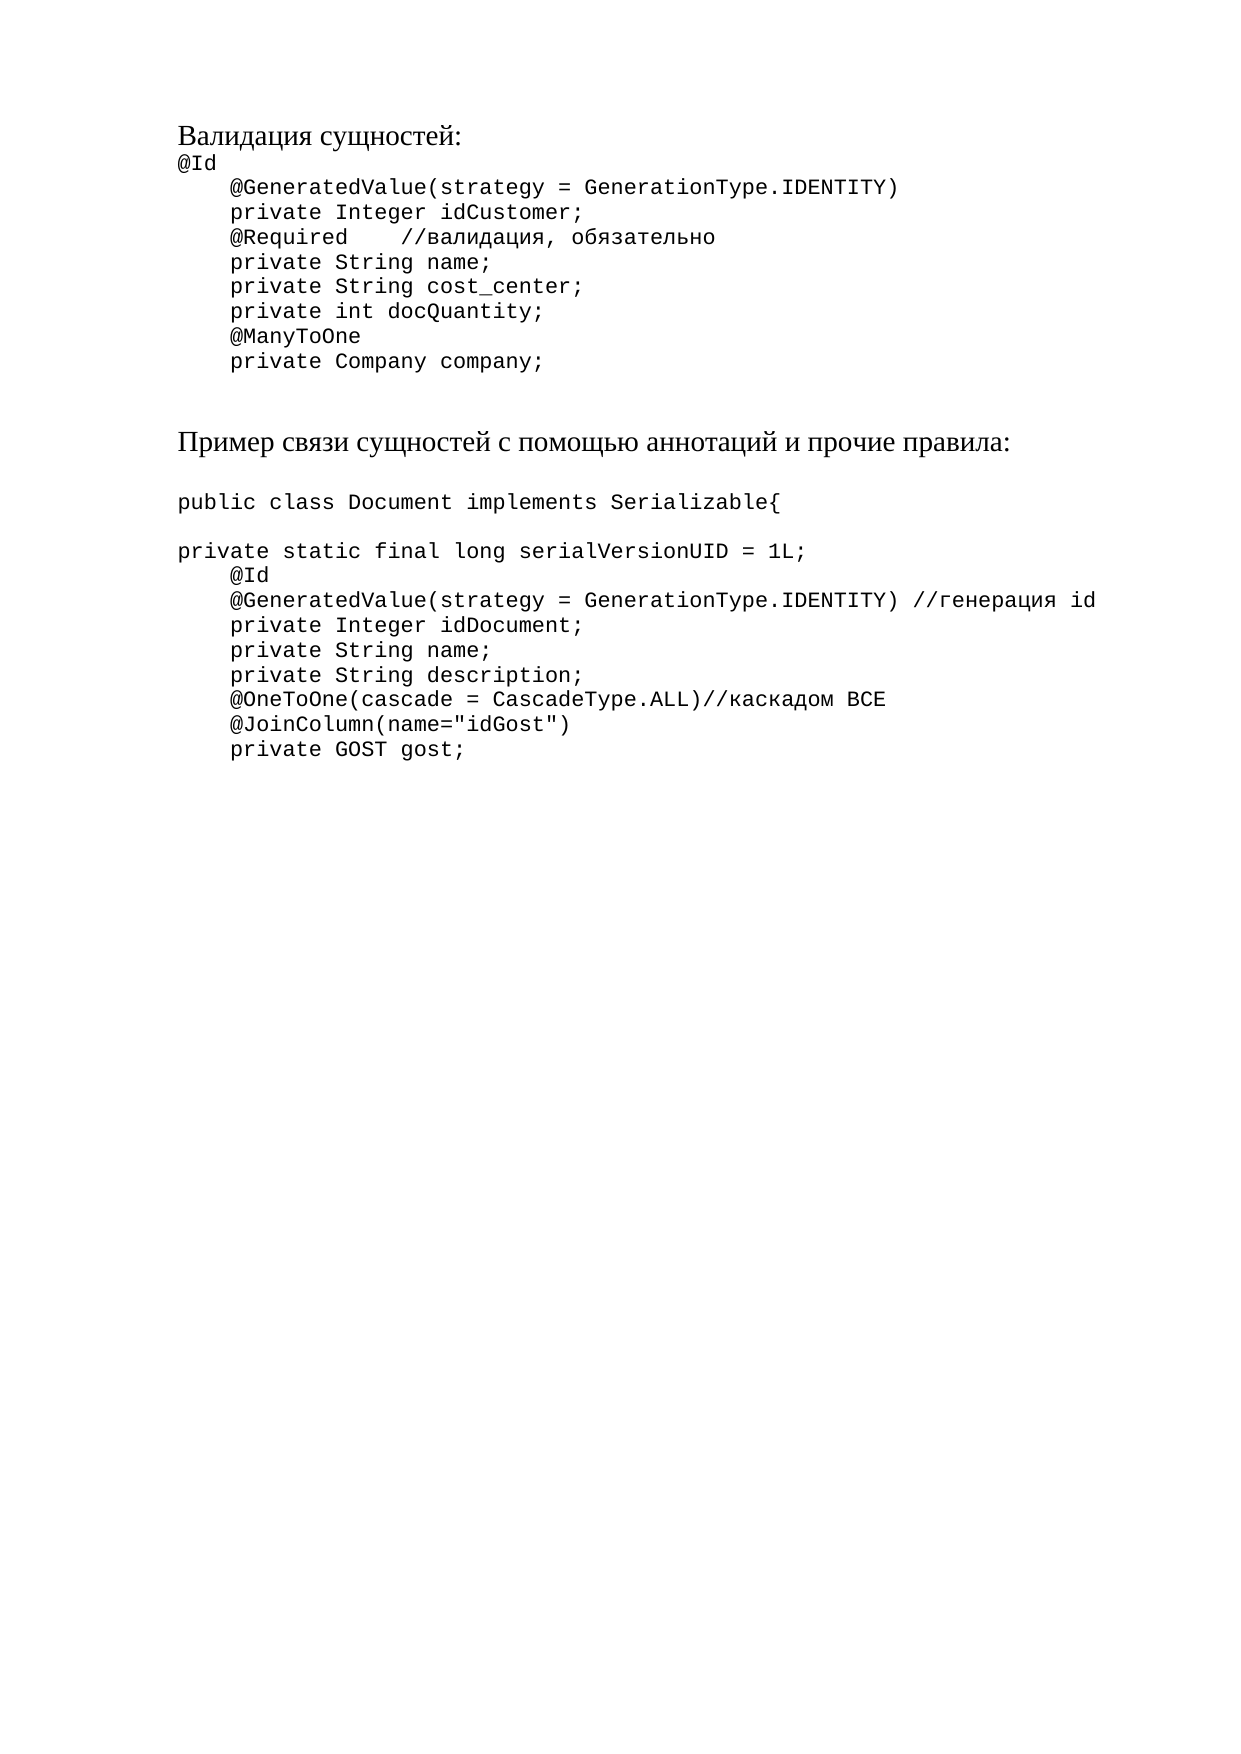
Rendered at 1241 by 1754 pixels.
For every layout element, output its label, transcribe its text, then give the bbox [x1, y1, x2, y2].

text @OneToOne(cascade = CascadeType.ALL)//каскадом ВСЕ [177, 689, 1152, 713]
text private String description; [177, 664, 1152, 689]
text private static final long serialVersionUID = 1L; [177, 516, 1152, 565]
text private int docQuantity; [177, 300, 1152, 325]
text @ManyToOne [177, 325, 1152, 350]
text private String name; [177, 251, 1152, 276]
text @Required //валидация, обязательно [177, 226, 1152, 251]
text Валидация сущностей: @Id [177, 118, 1152, 176]
text @Id [177, 565, 1152, 589]
text private String cost_center; [177, 276, 1152, 300]
text private Company company; [177, 350, 1152, 375]
text private Integer idCustomer; [177, 201, 1152, 226]
text private String name; [177, 639, 1152, 664]
text private Integer idDocument; [177, 614, 1152, 639]
text @GeneratedValue(strategy = GenerationType.IDENTITY) [177, 176, 1152, 201]
text public class Document implements Serializable{ [177, 491, 1152, 516]
text private GOST gost; [177, 738, 1152, 763]
text @JoinColumn(name="idGost") [177, 713, 1152, 738]
text @GeneratedValue(strategy = GenerationType.IDENTITY) //генерация id [177, 589, 1152, 614]
text Пример связи сущностей с помощью аннотаций и прочие правила: [177, 424, 1152, 458]
